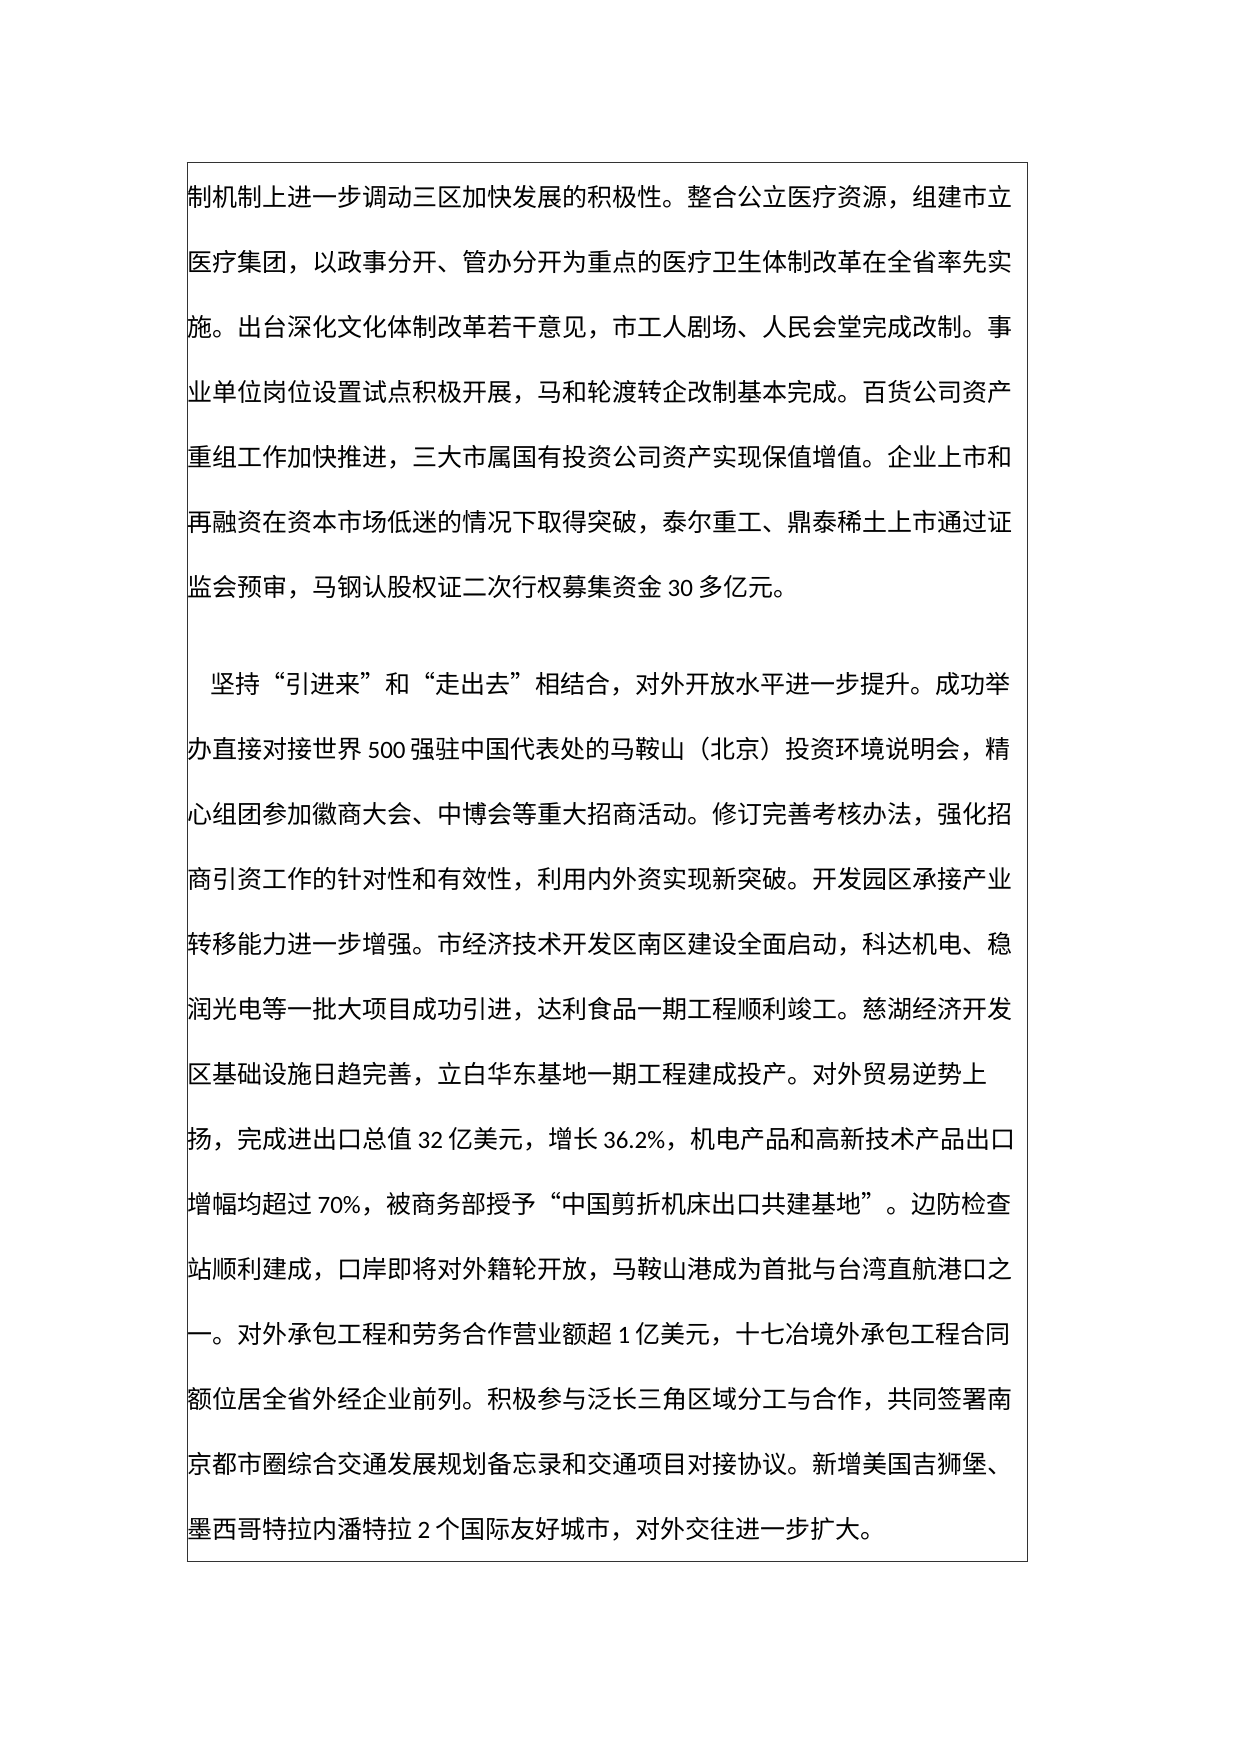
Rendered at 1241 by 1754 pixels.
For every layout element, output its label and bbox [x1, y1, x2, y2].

table_header [188, 163, 1027, 1561]
